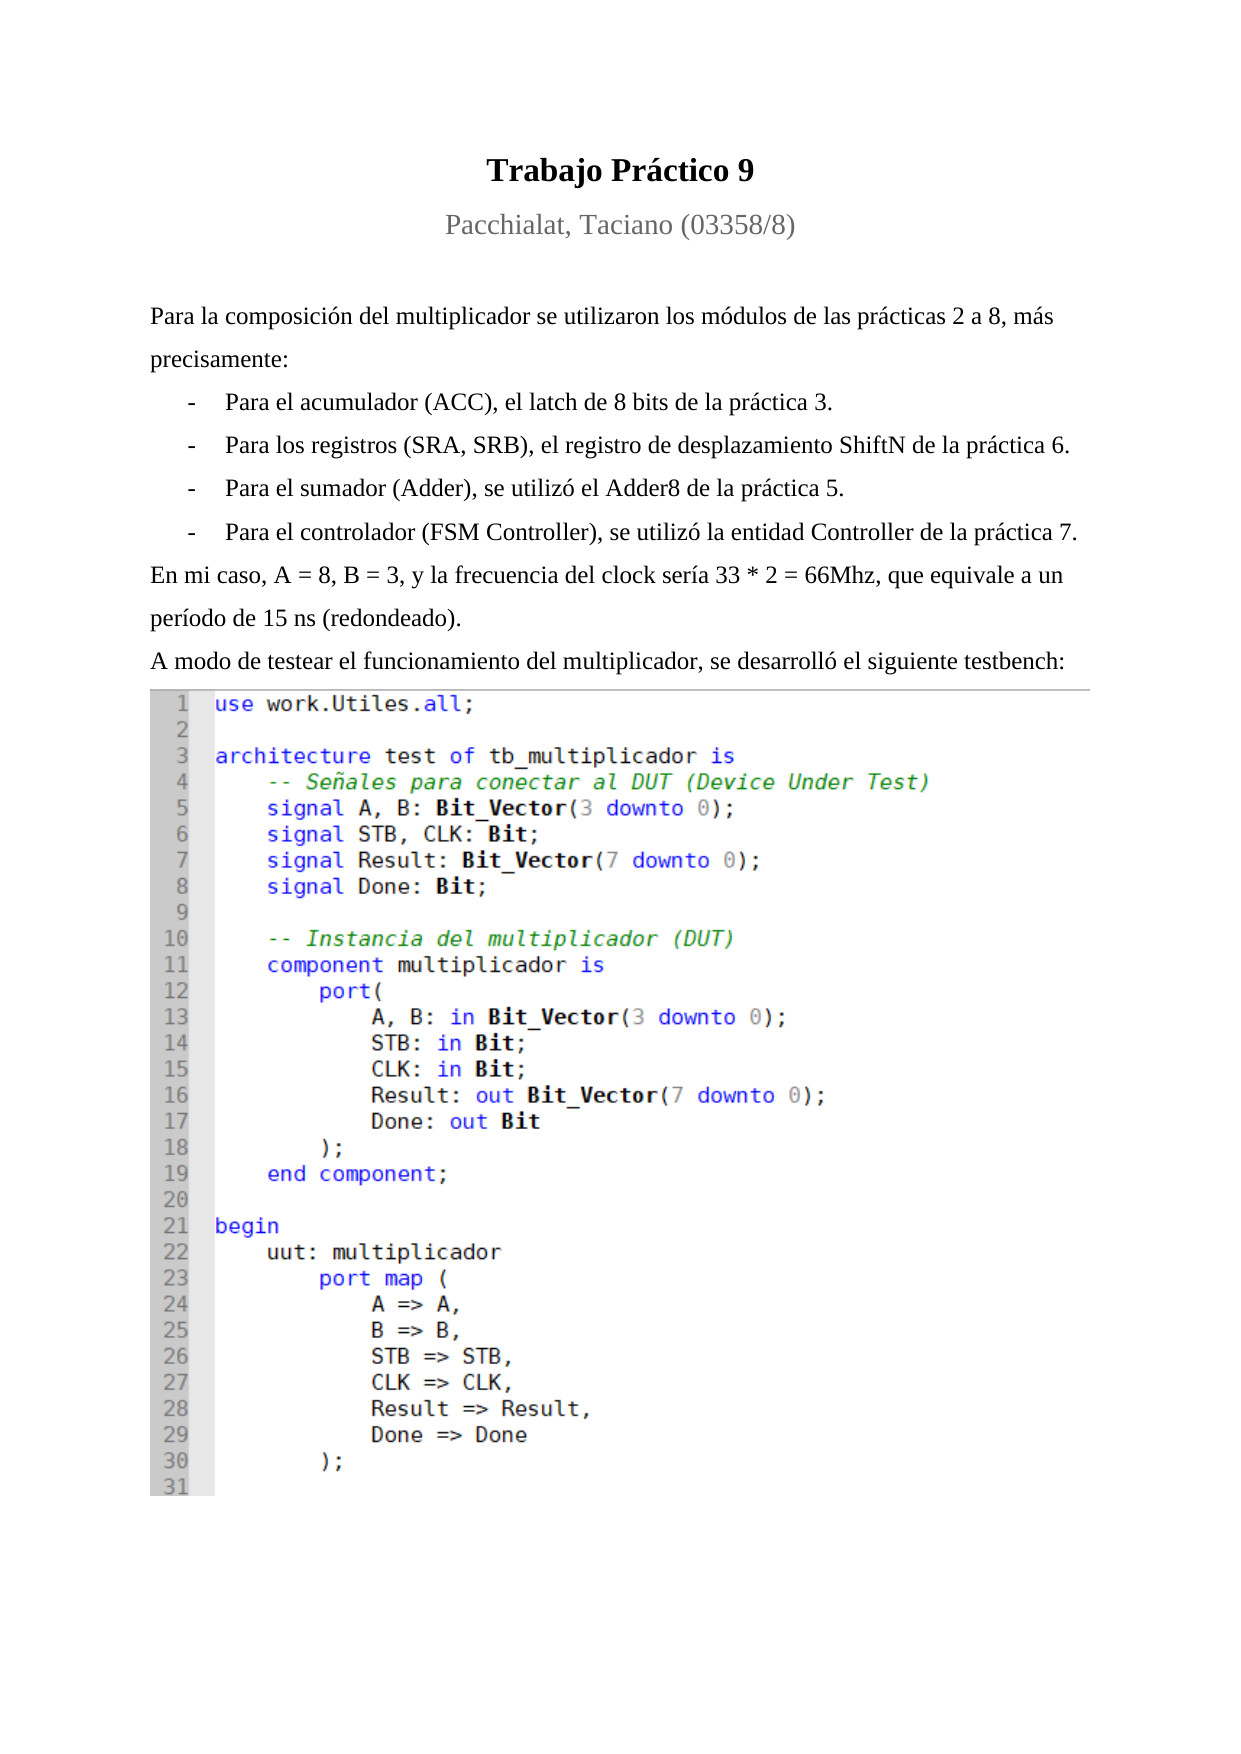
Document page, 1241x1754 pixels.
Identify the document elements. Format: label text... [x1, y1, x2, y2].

text A modo de testear el funcionamiento del multiplicador, se desarrolló el siguiente testbench: [150, 646, 1090, 675]
list Para el controlador (FSM Controller), se utilizó la entidad Controller de la práctica 7. [187, 517, 1090, 545]
title Trabajo Práctico 9 [150, 150, 1090, 188]
list Para el sumador (Adder), se utilizó el Adder8 de la práctica 5. [187, 473, 1090, 502]
picture [150, 689, 1091, 1496]
subtitle Pacchialat, Taciano (03358/8) [150, 207, 1090, 241]
text En mi caso, A = 8, B = 3, y la frecuencia del clock sería 33 * 2 = 66Mhz, que equivale a un período de 15 ns (redondeado). [150, 560, 1090, 632]
text Para la composición del multiplicador se utilizaron los módulos de las prácticas 2 a 8, más precisamente: [150, 301, 1090, 373]
list Para el acumulador (ACC), el latch de 8 bits de la práctica 3. [187, 387, 1090, 416]
list Para los registros (SRA, SRB), el registro de desplazamiento ShiftN de la práctica 6. [187, 430, 1090, 459]
